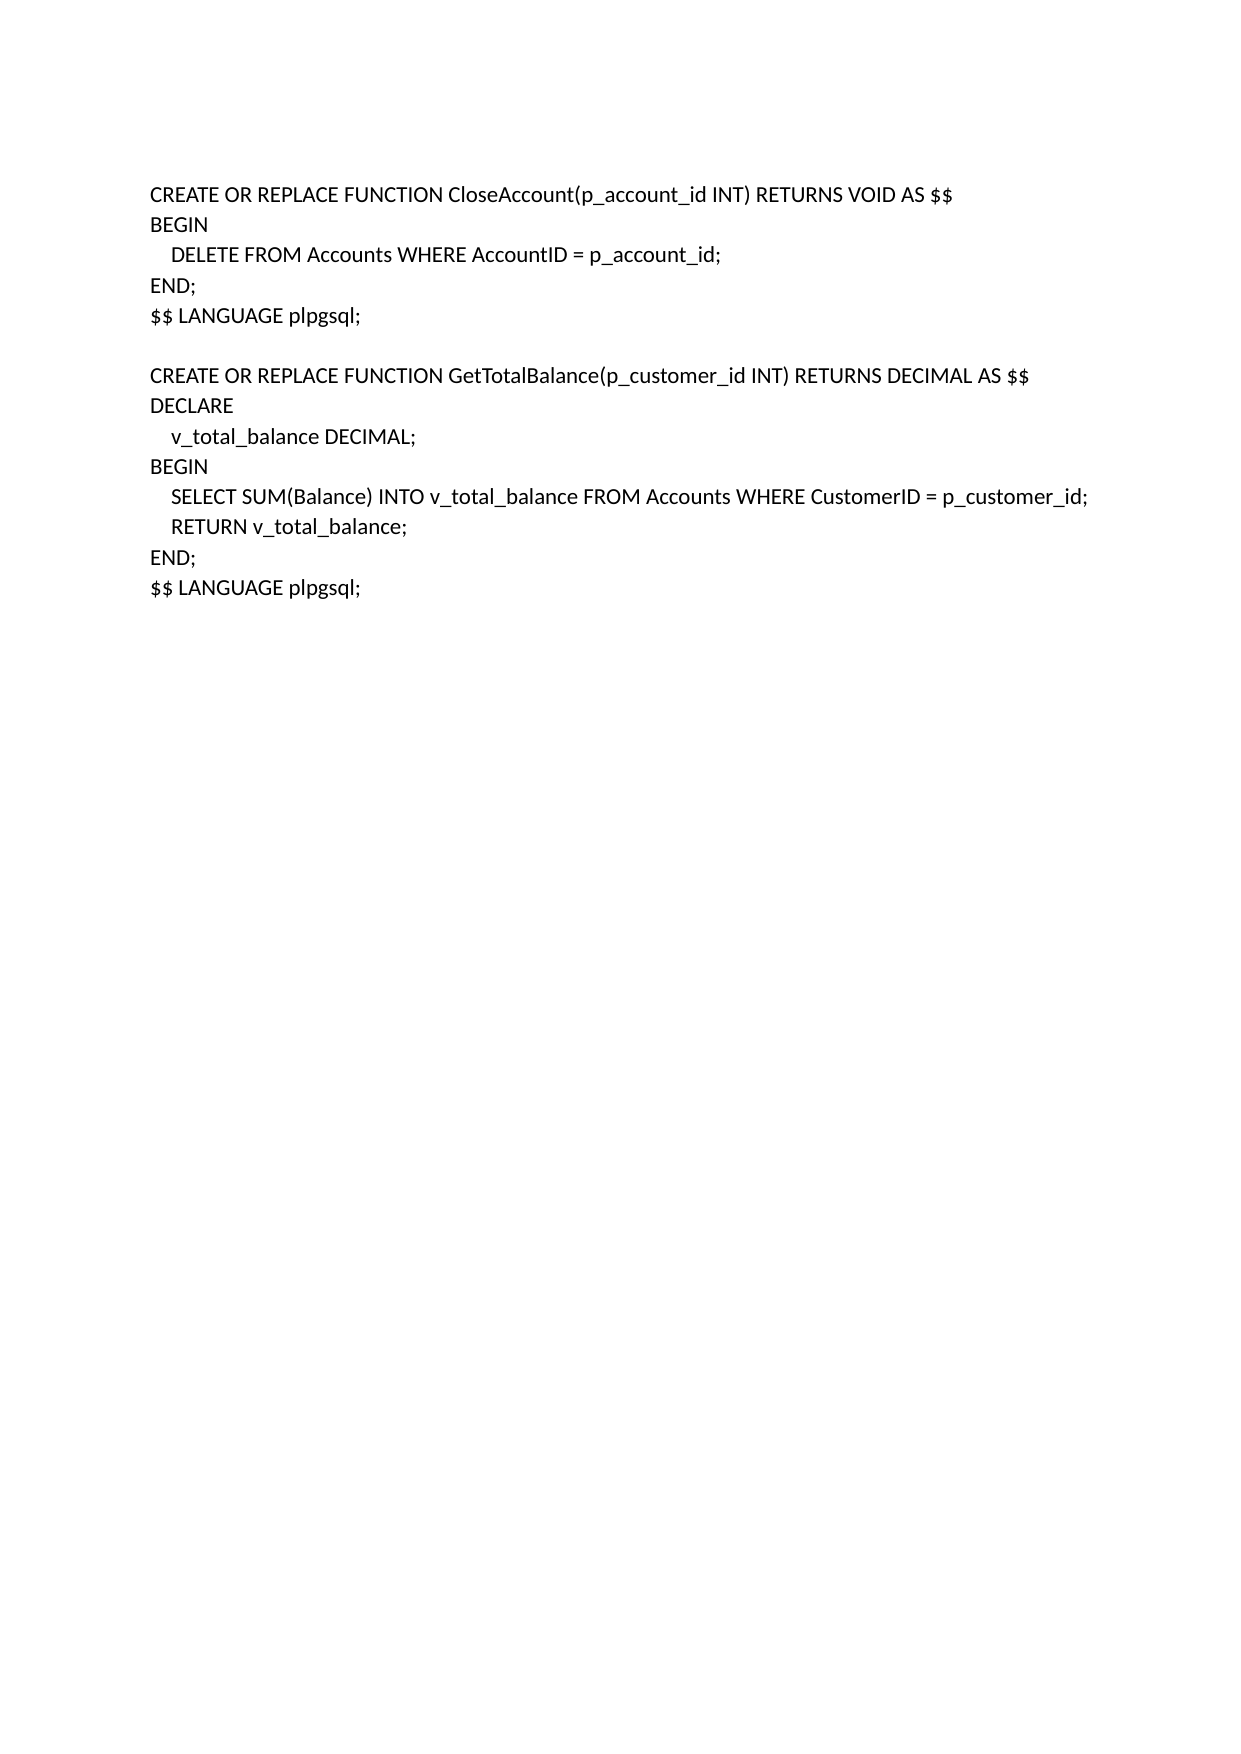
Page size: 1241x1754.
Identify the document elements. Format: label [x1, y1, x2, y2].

text [150, 150, 1090, 601]
